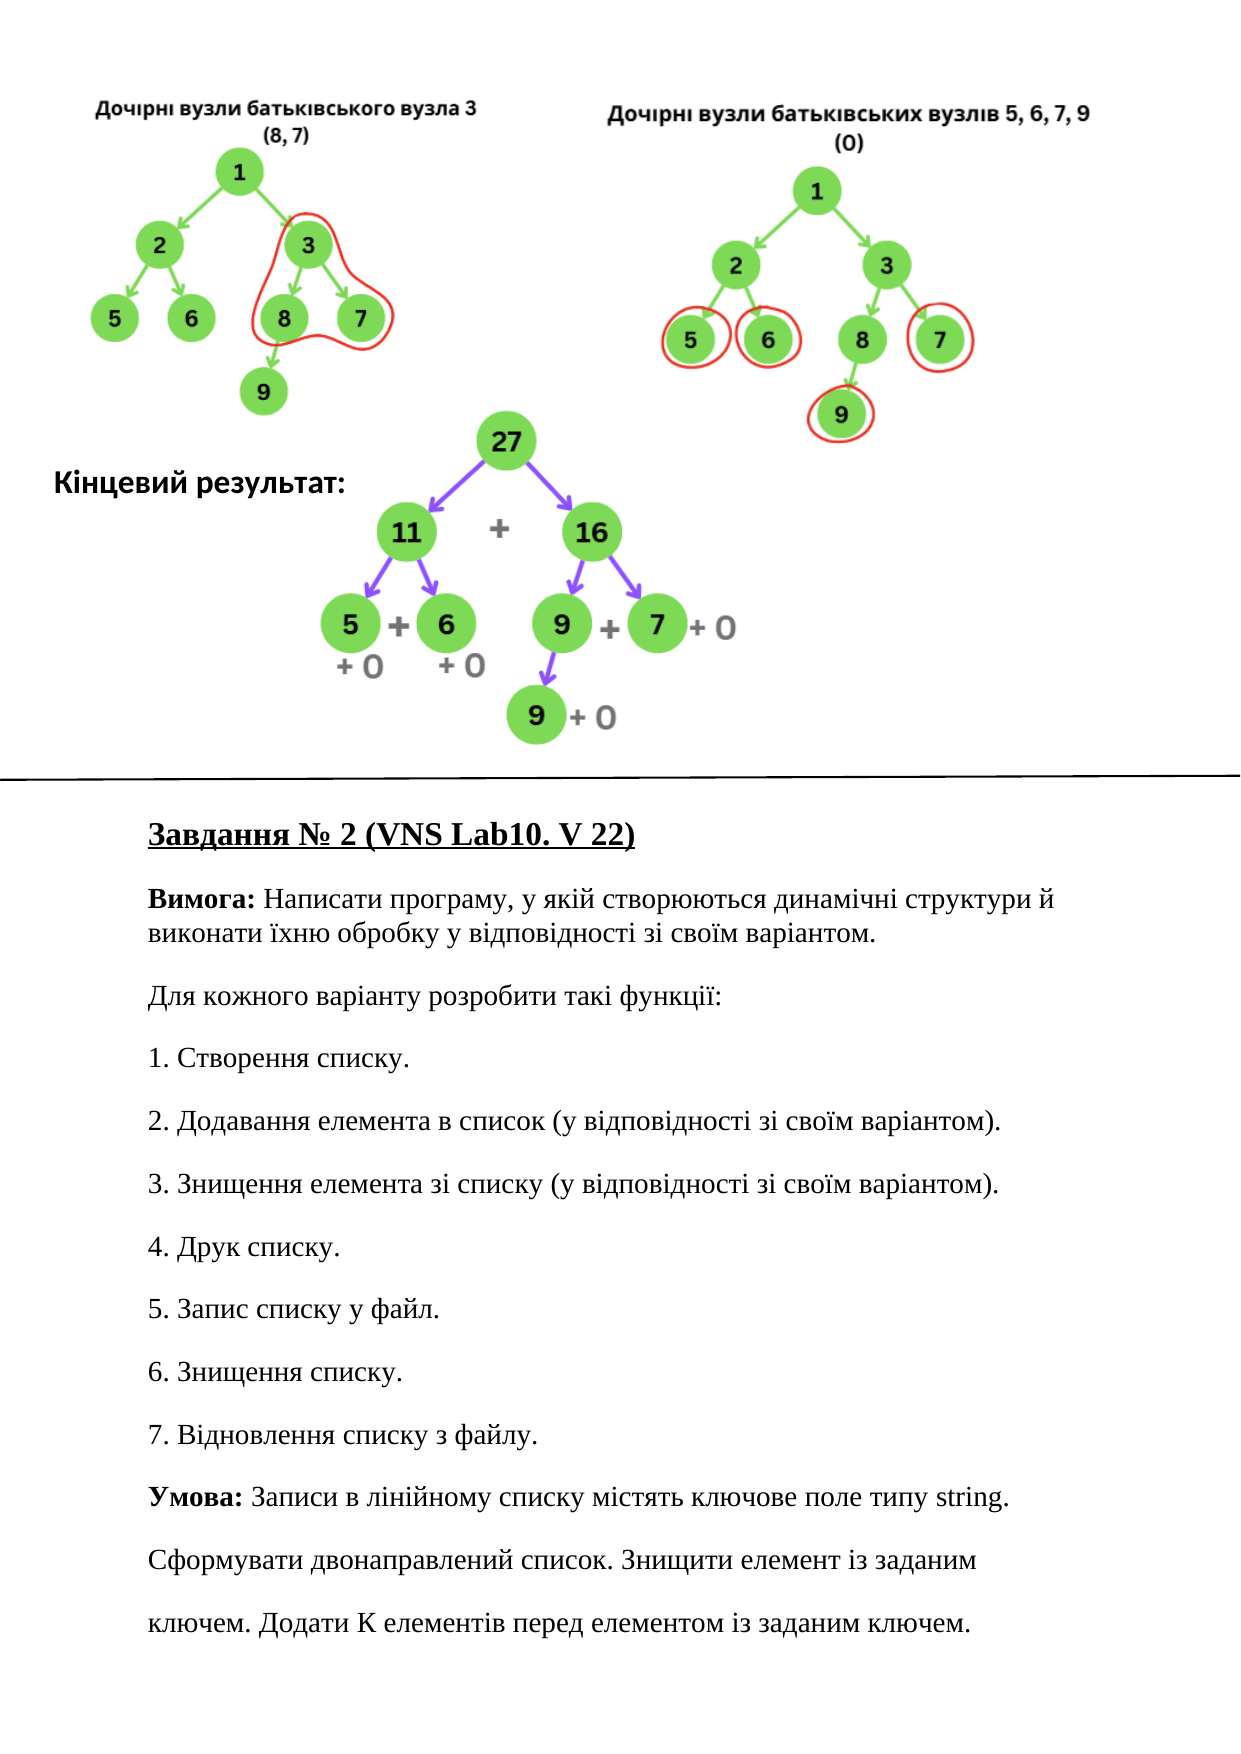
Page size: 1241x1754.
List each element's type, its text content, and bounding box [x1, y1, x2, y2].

text Вимога: Написати програму, у якій створюються динамічні структури й виконати їхню обробку у відповідності зі своїм варіантом. [148, 882, 1152, 949]
picture [88, 88, 1094, 752]
text Сформувати двонаправлений список. Знищити елемент із заданим [148, 1542, 1152, 1576]
text 5. Запис списку у файл. [148, 1291, 1152, 1325]
text Для кожного варіанту розробити такі функції: [148, 978, 1152, 1011]
text ключем. Додати К елементів перед елементом із заданим ключем. [148, 1605, 1152, 1638]
text 6. Знищення списку. [148, 1354, 1152, 1388]
text 7. Відновлення списку з файлу. [148, 1417, 1152, 1450]
text 2. Додавання елемента в список (у відповідності зі своїм варіантом). [148, 1103, 1152, 1137]
text 3. Знищення елемента зі списку (у відповідності зі своїм варіантом). [148, 1166, 1152, 1199]
text 1. Створення списку. [148, 1041, 1152, 1074]
text Завдання № 2 (VNS Lab10. V 22) [148, 814, 1152, 852]
text Умова: Записи в лінійному списку містять ключове поле типу string. [148, 1479, 1152, 1513]
text 4. Друк списку. [148, 1229, 1152, 1262]
